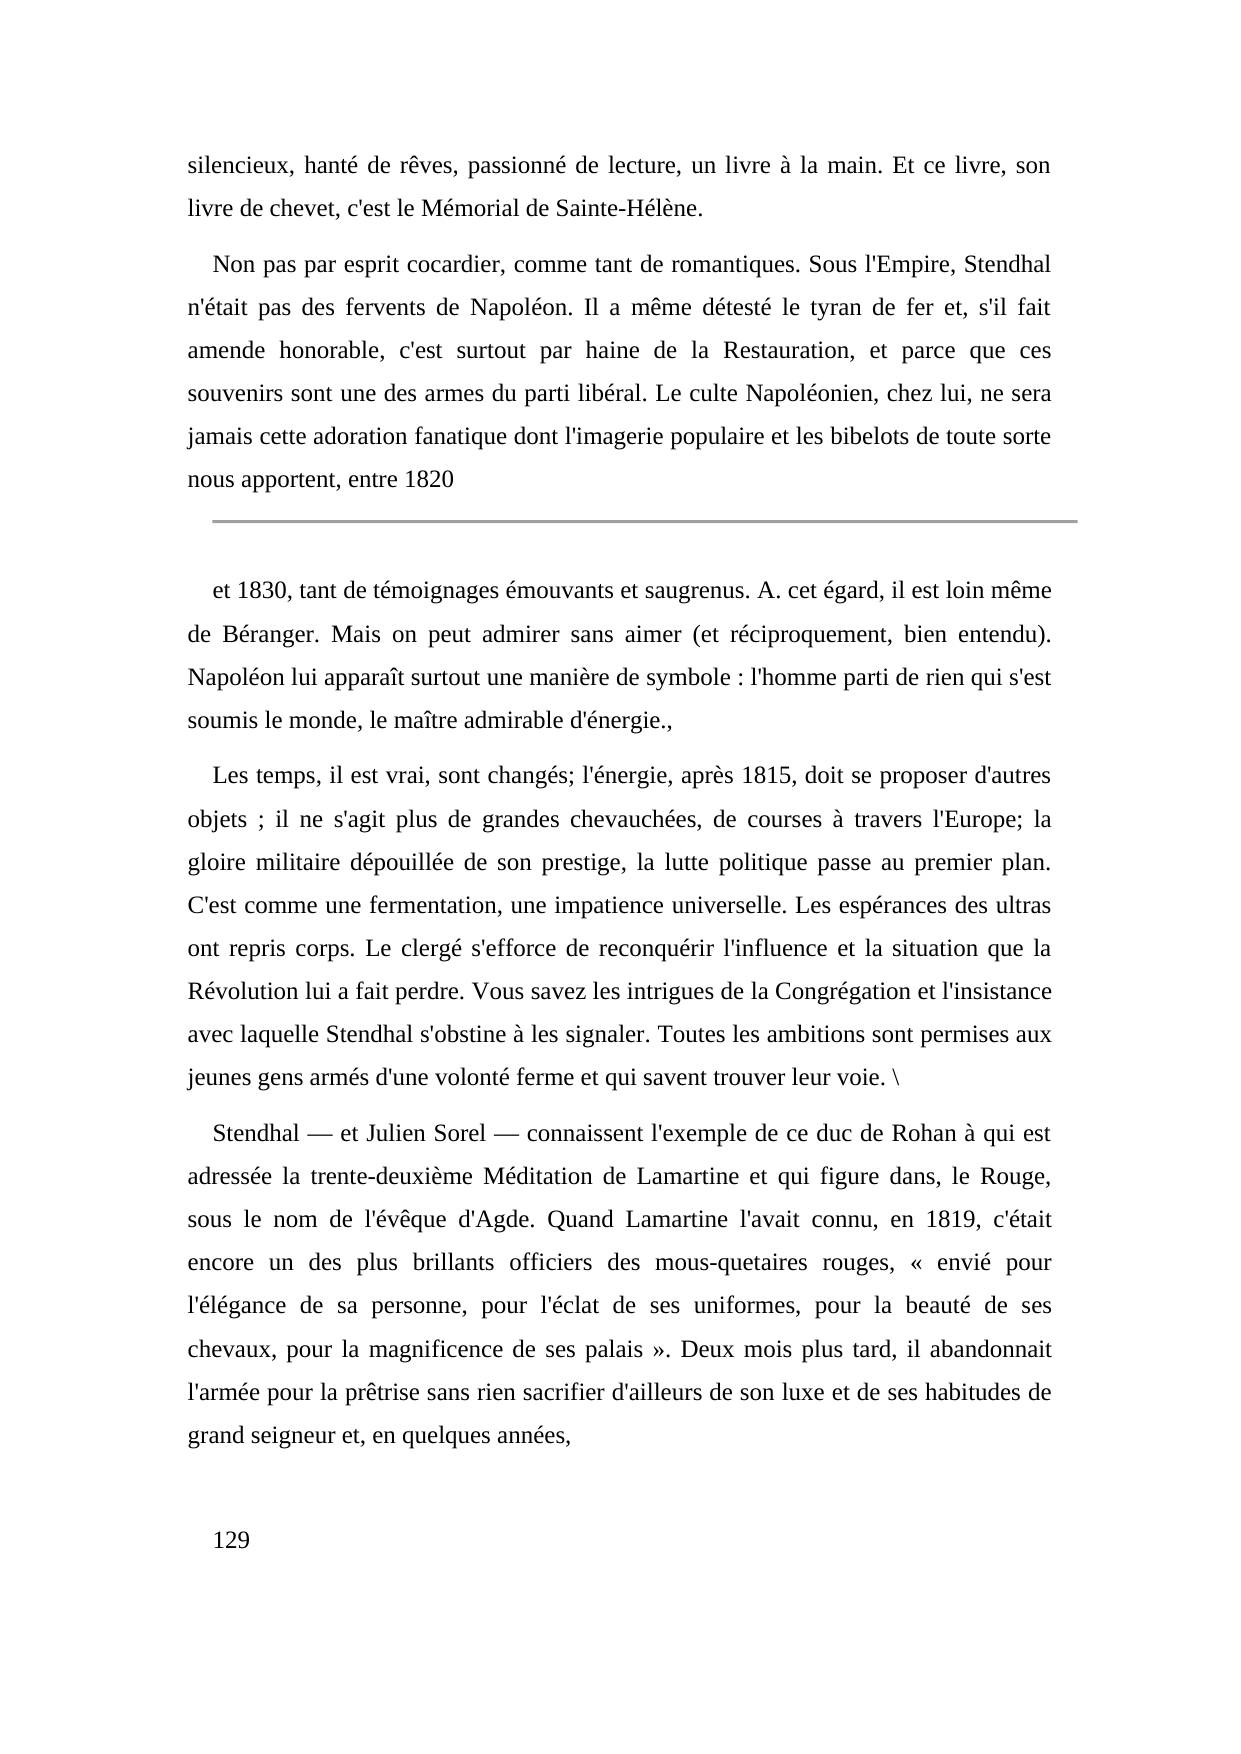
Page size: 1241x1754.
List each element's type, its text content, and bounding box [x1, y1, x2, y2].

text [187, 150, 1053, 222]
text et 1830, tant de témoignages émouvants et saugrenus. A. cet égard, il est loin même de Béranger. Mais on peut admirer sans aimer (et réciproquement, bien entendu). Napoléon lui apparaît surtout une manière de symbole : l'homme parti de rien qui s'est soumis le monde, le maître admirable d'énergie., [187, 576, 1053, 734]
text Non pas par esprit cocardier, comme tant de romantiques. Sous l'Empire, Stendhal n'était pas des fervents de Napoléon. Il a même détesté le tyran de fer et, s'il fait amende honorable, c'est surtout par haine de la Restauration, et parce que ces souvenirs sont une des armes du parti libéral. Le culte Napoléonien, chez lui, ne sera jamais cette adoration fanatique dont l'imagerie populaire et les bibelots de toute sorte nous apportent, entre 1820 [187, 249, 1053, 493]
text Les temps, il est vrai, sont changés; l'énergie, après 1815, doit se proposer d'autres objets ; il ne s'agit plus de grandes chevauchées, de courses à travers l'Europe; la gloire militaire dépouillée de son prestige, la lutte politique passe au premier plan. C'est comme une fermentation, une impatience universelle. Les espérances des ultras ont repris corps. Le clergé s'efforce de reconquérir l'influence et la situation que la Révolution lui a fait perdre. Vous savez les intrigues de la Congrégation et l'insistance avec laquelle Stendhal s'obstine à les signaler. Toutes les ambitions sont permises aux jeunes gens armés d'une volonté ferme et qui savent trouver leur voie. \ [187, 761, 1053, 1091]
text Stendhal — et Julien Sorel — connaissent l'exemple de ce duc de Rohan à qui est adressée la trente-deuxième Méditation de Lamartine et qui figure dans, le Rouge, sous le nom de l'évêque d'Agde. Quand Lamartine l'avait connu, en 1819, c'était encore un des plus brillants officiers des mous-quetaires rouges, « envié pour l'élégance de sa personne, pour l'éclat de ses uniformes, pour la beauté de ses chevaux, pour la magnificence de ses palais ». Deux mois plus tard, il abandonnait l'armée pour la prêtrise sans rien sacrifier d'ailleurs de son luxe et de ses habitudes de grand seigneur et, en quelques années, [187, 1118, 1053, 1449]
